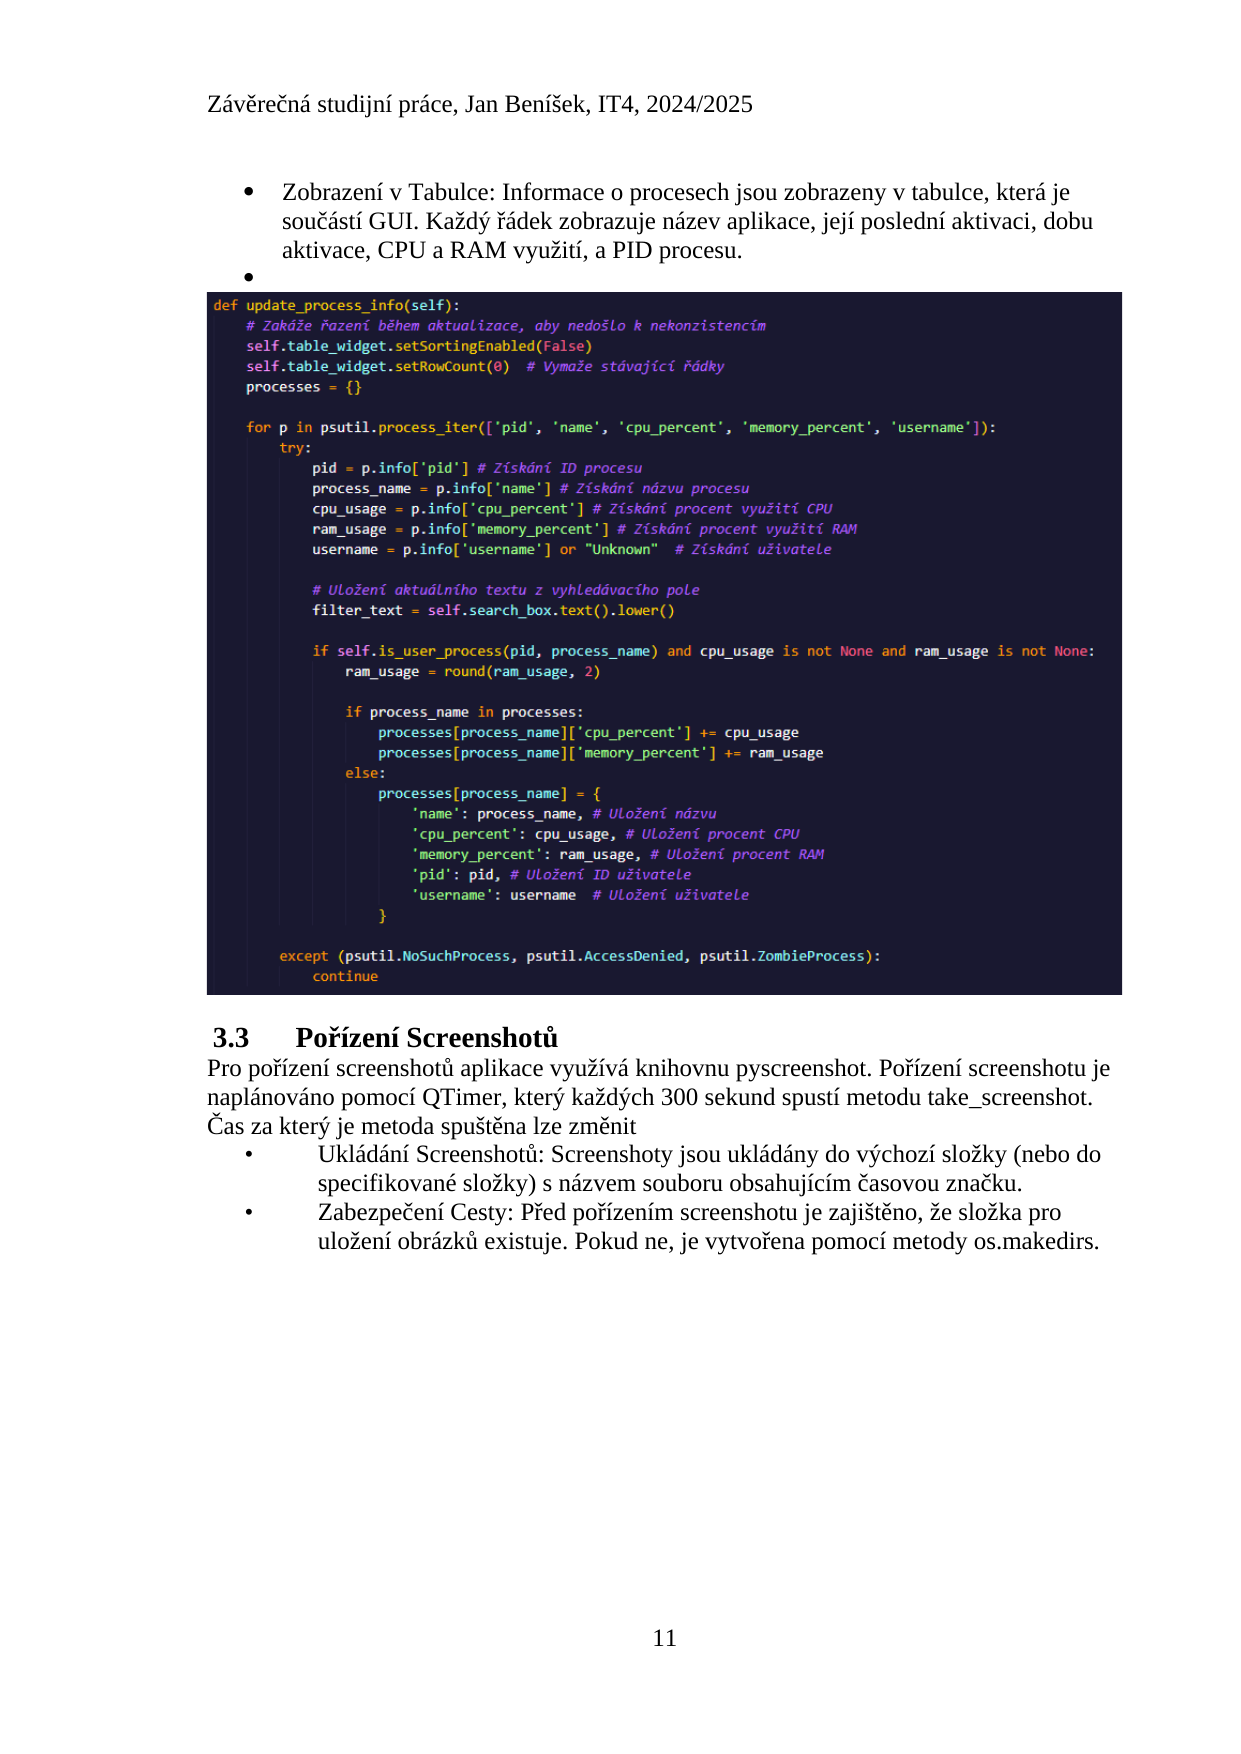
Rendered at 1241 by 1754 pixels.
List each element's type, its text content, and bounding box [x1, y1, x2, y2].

list Zabezpečení Cesty: Před pořízením screenshotu je zajištěno, že složka pro uložení obrázků existuje. Pokud ne, je vytvořena pomocí metody os.makedirs. [244, 1197, 1122, 1254]
list Ukládání Screenshotů: Screenshoty jsou ukládány do výchozí složky (nebo do specifikované složky) s názvem souboru obsahujícím časovou značku. [244, 1139, 1122, 1197]
picture [206, 292, 1123, 995]
text Pro pořízení screenshotů aplikace využívá knihovnu pyscreenshot. Pořízení screenshotu je naplánováno pomocí QTimer, který každých 300 sekund spustí metodu take_screenshot. Čas za který je metoda spuštěna lze změnit [207, 1053, 1122, 1139]
subtitle Pořízení Screenshotů [213, 1020, 1122, 1053]
list Zobrazení v Tabulce: Informace o procesech jsou zobrazeny v tabulce, která je součástí GUI. Každý řádek zobrazuje název aplikace, její poslední aktivaci, dobu aktivace, CPU a RAM využití, a PID procesu. [244, 177, 1122, 263]
